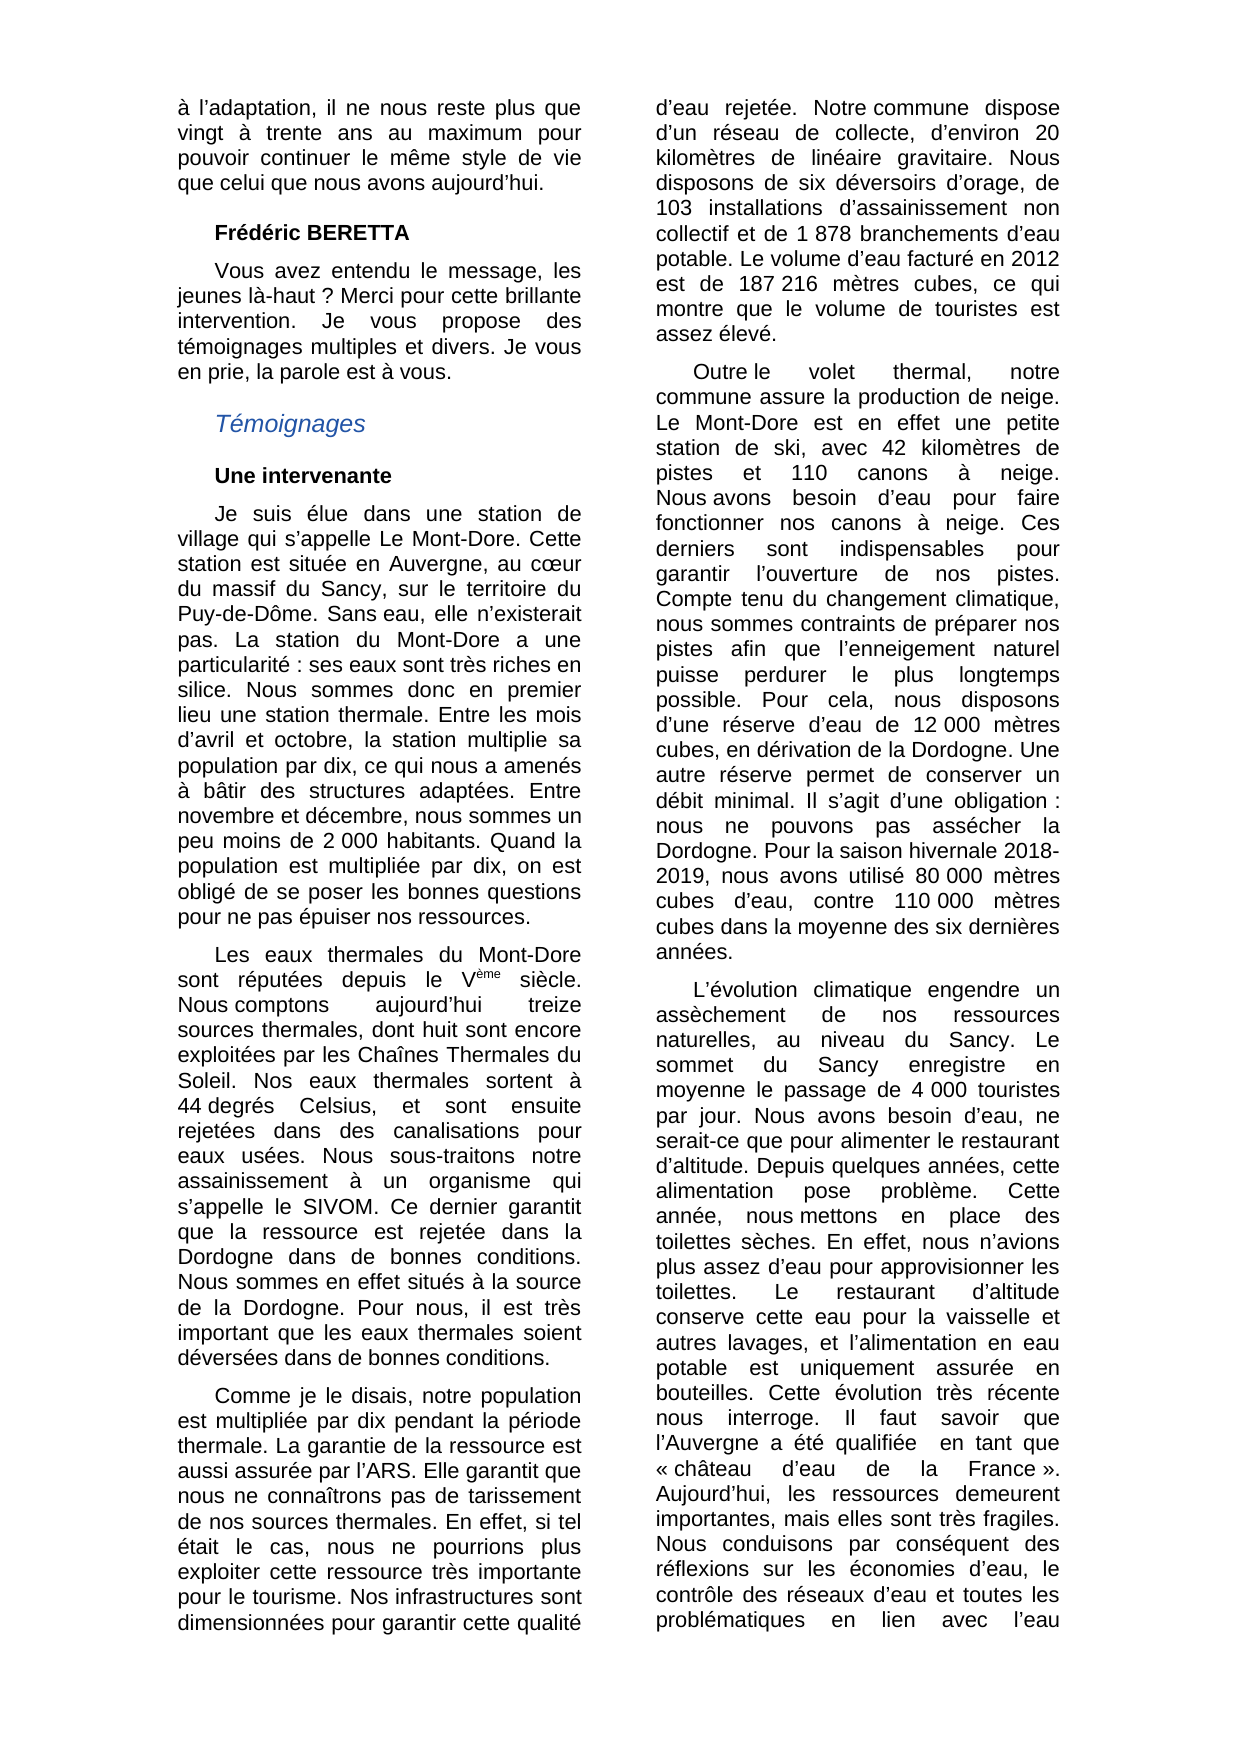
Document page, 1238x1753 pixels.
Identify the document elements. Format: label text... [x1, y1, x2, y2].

text Les eaux thermales du Mont-Dore sont réputées depuis le Vème siècle. Nous comptons aujourd’hui treize sources thermales, dont huit sont encore exploitées par les Chaînes Thermales du Soleil. Nos eaux thermales sortent à 44 degrés Celsius, et sont ensuite rejetées dans des canalisations pour eaux usées. Nous sous-traitons notre assainissement à un organisme qui s’appelle le SIVOM. Ce dernier garantit que la ressource est rejetée dans la Dordogne dans de bonnes conditions. Nous sommes en effet situés à la source de la Dordogne. Pour nous, il est très important que les eaux thermales soient déversées dans de bonnes conditions. [177, 941, 582, 1370]
text Je suis élue dans une station de village qui s’appelle Le Mont-Dore. Cette station est située en Auvergne, au cœur du massif du Sancy, sur le territoire du Puy-de-Dôme. Sans eau, elle n’existerait pas. La station du Mont-Dore a une particularité : ses eaux sont très riches en silice. Nous sommes donc en premier lieu une station thermale. Entre les mois d’avril et octobre, la station multiplie sa population par dix, ce qui nous a amenés à bâtir des structures adaptées. Entre novembre et décembre, nous sommes un peu moins de 2 000 habitants. Quand la population est multipliée par dix, on est obligé de se poser les bonnes questions pour ne pas épuiser nos ressources. [177, 500, 582, 929]
text Vous avez entendu le message, les jeunes là-haut ? Merci pour cette brillante intervention. Je vous propose des témoignages multiples et divers. Je vous en prie, la parole est à vous. [177, 258, 582, 384]
text Une intervenante [177, 463, 582, 488]
text Outre le volet thermal, notre commune assure la production de neige. Le Mont-Dore est en effet une petite station de ski, avec 42 kilomètres de pistes et 110 canons à neige. Nous avons besoin d’eau pour faire fonctionner nos canons à neige. Ces derniers sont indispensables pour garantir l’ouverture de nos pistes. Compte tenu du changement climatique, nous sommes contraints de préparer nos pistes afin que l’enneigement naturel puisse perdurer le plus longtemps possible. Pour cela, nous disposons d’une réserve d’eau de 12 000 mètres cubes, en dérivation de la Dordogne. Une autre réserve permet de conserver un débit minimal. Il s’agit d’une obligation : nous ne pouvons pas assécher la Dordogne. Pour la saison hivernale 2018-2019, nous avons utilisé 80 000 mètres cubes d’eau, contre 110 000 mètres cubes dans la moyenne des six dernières années. [656, 359, 1060, 964]
text Comme je le disais, notre population est multipliée par dix pendant la période thermale. La garantie de la ressource est aussi assurée par l’ARS. Elle garantit que nous ne connaîtrons pas de tarissement de nos sources thermales. En effet, si tel était le cas, nous ne pourrions plus exploiter cette ressource très importante pour le tourisme. Nos infrastructures sont dimensionnées pour garantir cette qualité d’eau rejetée. Notre commune dispose d’un réseau de collecte, d’environ 20 kilomètres de linéaire gravitaire. Nous disposons de six déversoirs d’orage, de 103 installations d’assainissement non collectif et de 1 878 branchements d’eau potable. Le volume d’eau facturé en 2012 est de 187 216 mètres cubes, ce qui montre que le volume de touristes est assez élevé. [656, 94, 1060, 346]
text Comme je le disais, notre population est multipliée par dix pendant la période thermale. La garantie de la ressource est aussi assurée par l’ARS. Elle garantit que nous ne connaîtrons pas de tarissement de nos sources thermales. En effet, si tel était le cas, nous ne pourrions plus exploiter cette ressource très importante pour le tourisme. Nos infrastructures sont dimensionnées pour garantir cette qualité d’eau rejetée. Notre commune dispose d’un réseau de collecte, d’environ 20 kilomètres de linéaire gravitaire. Nous disposons de six déversoirs d’orage, de 103 installations d’assainissement non collectif et de 1 878 branchements d’eau potable. Le volume d’eau facturé en 2012 est de 187 216 mètres cubes, ce qui montre que le volume de touristes est assez élevé. [177, 1382, 582, 1634]
subtitle Témoignages [214, 409, 582, 438]
text Frédéric BERETTA [177, 220, 582, 245]
